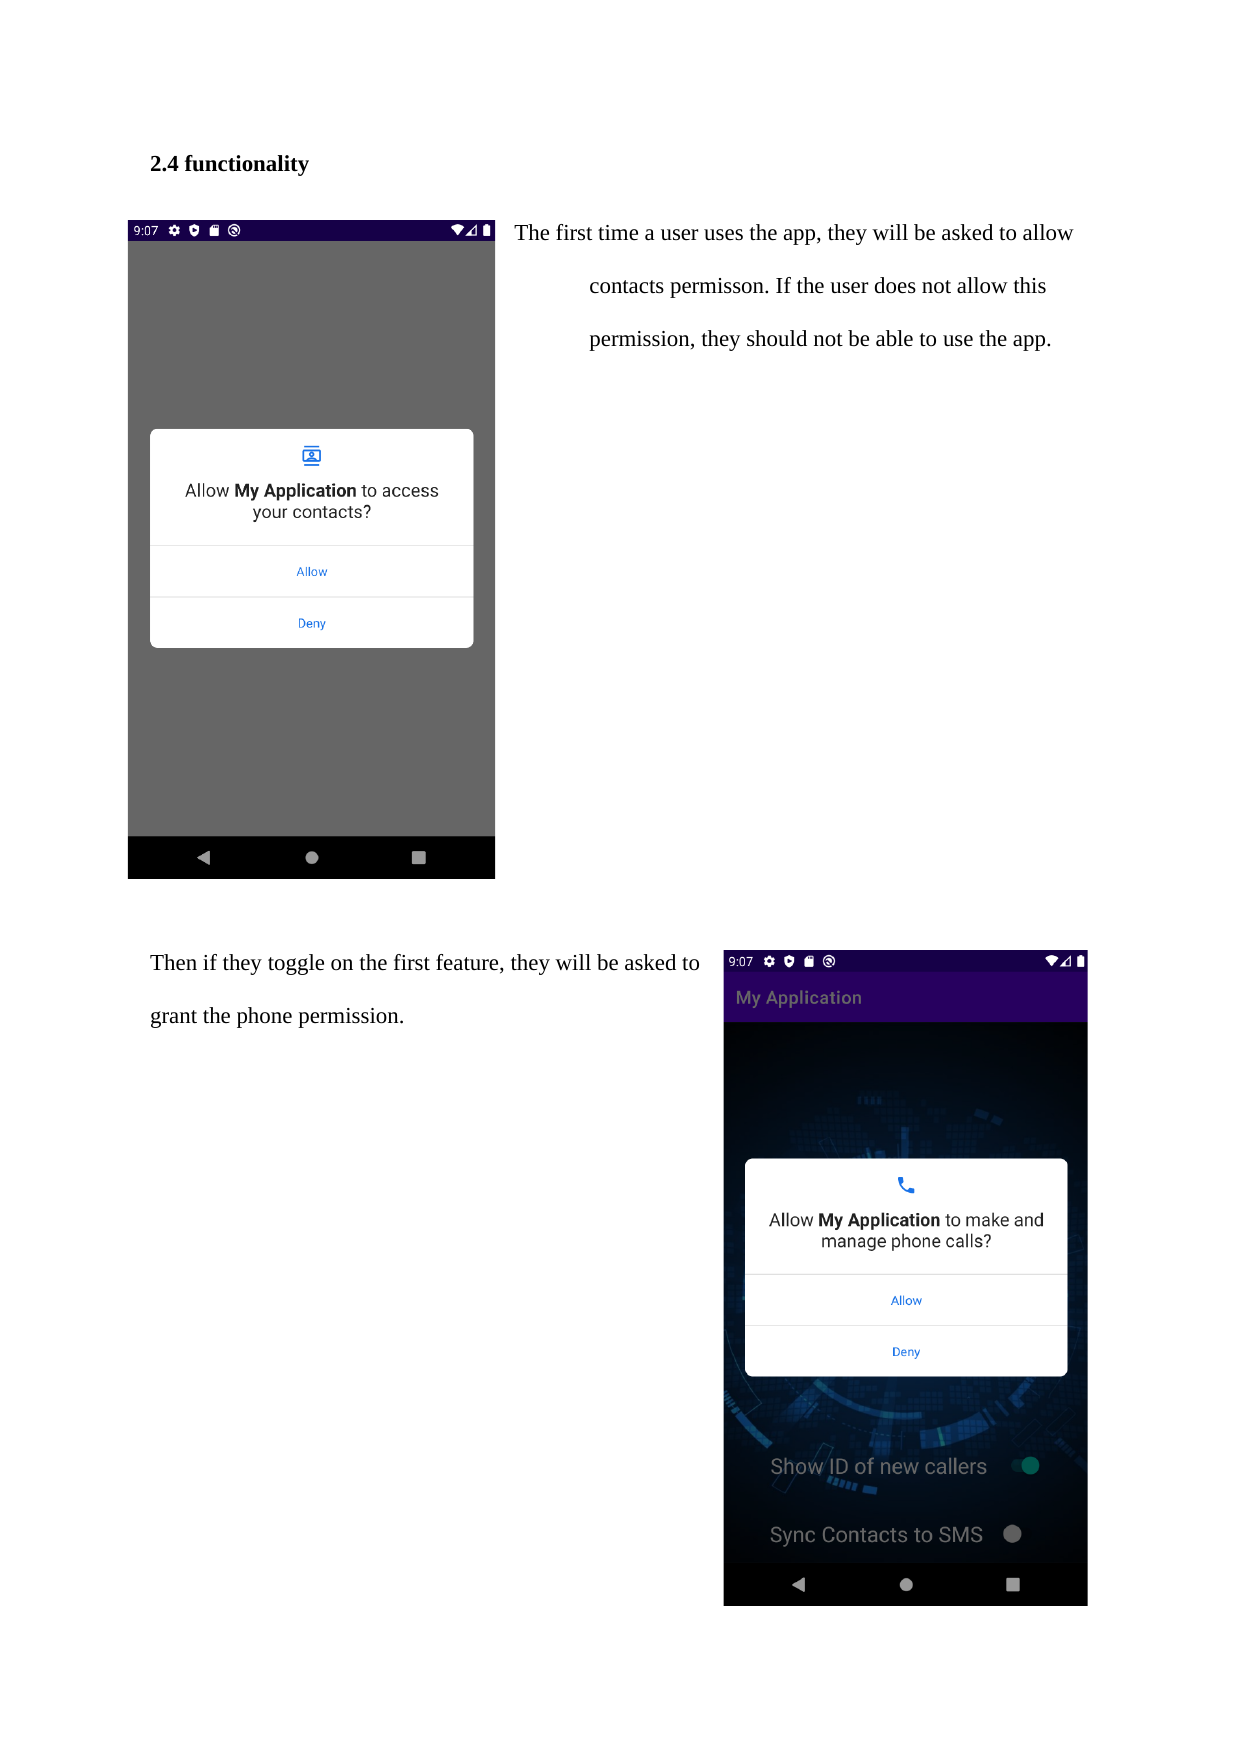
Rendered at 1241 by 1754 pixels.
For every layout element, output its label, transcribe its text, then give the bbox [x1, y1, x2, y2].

text 2.4 functionality [150, 150, 1090, 176]
text The first time a user uses the app, they will be asked to allow contacts permisson. If the user does not allow this permission, they should not be able to use the app. [150, 219, 1090, 351]
text Then if they toggle on the first feature, they will be asked to grant the phone permission. [150, 949, 1090, 1028]
picture [722, 950, 1088, 1603]
picture [126, 220, 495, 877]
